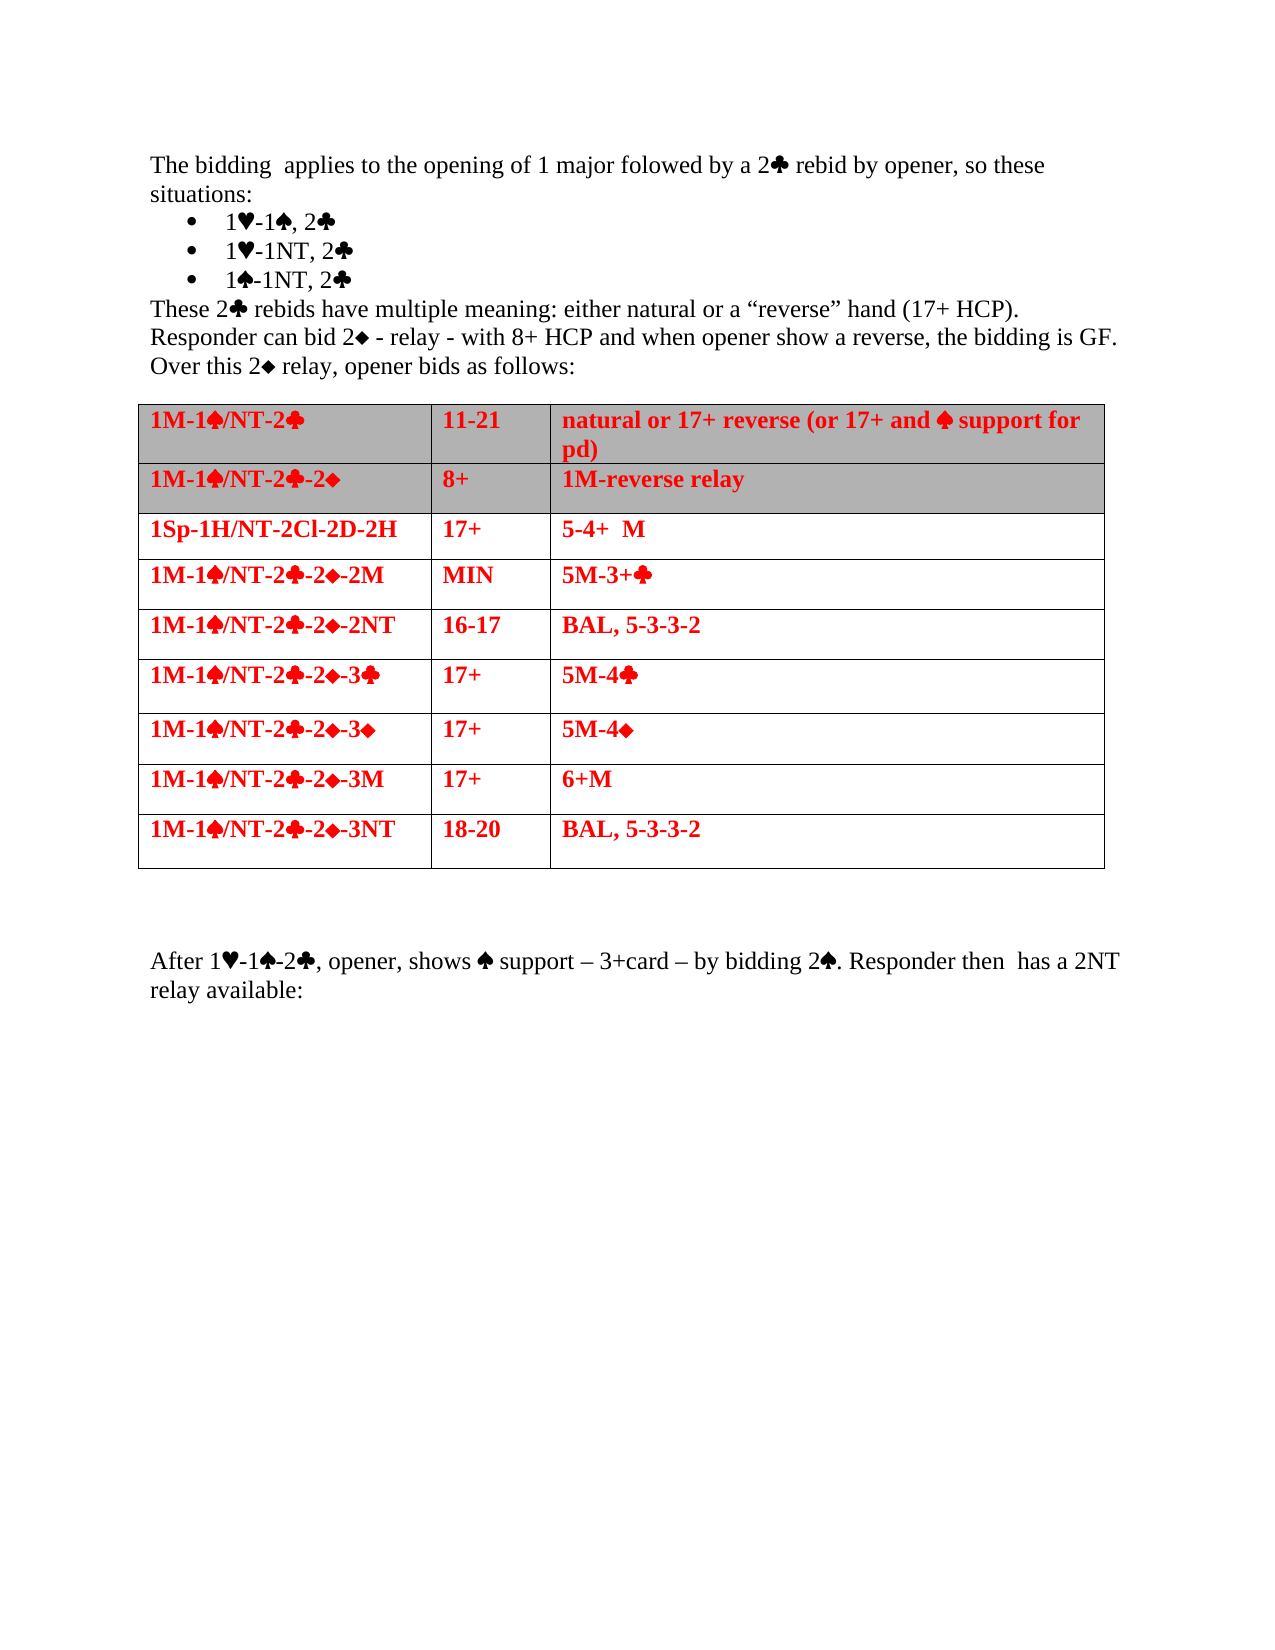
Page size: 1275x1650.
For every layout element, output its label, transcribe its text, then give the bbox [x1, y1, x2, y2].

text Responder can bid 2 - relay - with 8+ HCP and when opener show a reverse, the bidding is GF. [150, 322, 1125, 351]
table_cell 17+ [432, 514, 550, 559]
table_cell 5-4+ M [551, 514, 1104, 559]
table_cell MIN [432, 560, 550, 609]
table_cell 6+M [551, 765, 1104, 813]
table_cell 18-20 [432, 815, 550, 868]
table_cell BAL, 5-3-3-2 [551, 815, 1104, 868]
table_cell 5M-3+ [551, 560, 1104, 609]
text After 1-1-2, opener, shows support – 3+card – by bidding 2. Responder then has a 2NT relay available: [150, 946, 1125, 1003]
table_cell 1M-1/NT-2-2-2NT [139, 610, 431, 659]
table_cell 17+ [432, 765, 550, 813]
table_cell 1M-1/NT-2-2 [139, 464, 431, 513]
list 1-1NT, 2 [187, 265, 1125, 294]
table_cell 1M-1/NT-2-2-3NT [139, 815, 431, 868]
list 1-1, 2 [187, 207, 1125, 236]
table_cell 1M-reverse relay [551, 464, 1104, 513]
table_header 11-21 [432, 405, 550, 463]
table_cell 5M-4 [551, 660, 1104, 713]
table_cell 17+ [432, 660, 550, 713]
table_header natural or 17+ reverse (or 17+ and support for pd) [551, 405, 1104, 463]
table_cell 1Sp-1H/NT-2Cl-2D-2H [139, 514, 431, 559]
table_cell 8+ [432, 464, 550, 513]
table_cell 17+ [432, 714, 550, 763]
table_cell 1M-1/NT-2-2-2M [139, 560, 431, 609]
text Over this 2 relay, opener bids as follows: [150, 351, 1125, 380]
table_cell 1M-1/NT-2-2-3 [139, 660, 431, 713]
table_cell 1M-1/NT-2-2-3M [139, 765, 431, 813]
list 1-1NT, 2 [187, 236, 1125, 265]
table_header 1M-1/NT-2 [139, 405, 431, 463]
table_cell 5M-4 [551, 714, 1104, 763]
text The bidding applies to the opening of 1 major folowed by a 2 rebid by opener, so these situations: [150, 150, 1125, 207]
table_cell 1M-1/NT-2-2-3 [139, 714, 431, 763]
text These 2 rebids have multiple meaning: either natural or a “reverse” hand (17+ HCP). [150, 294, 1125, 322]
table_cell BAL, 5-3-3-2 [551, 610, 1104, 659]
table_cell 16-17 [432, 610, 550, 659]
